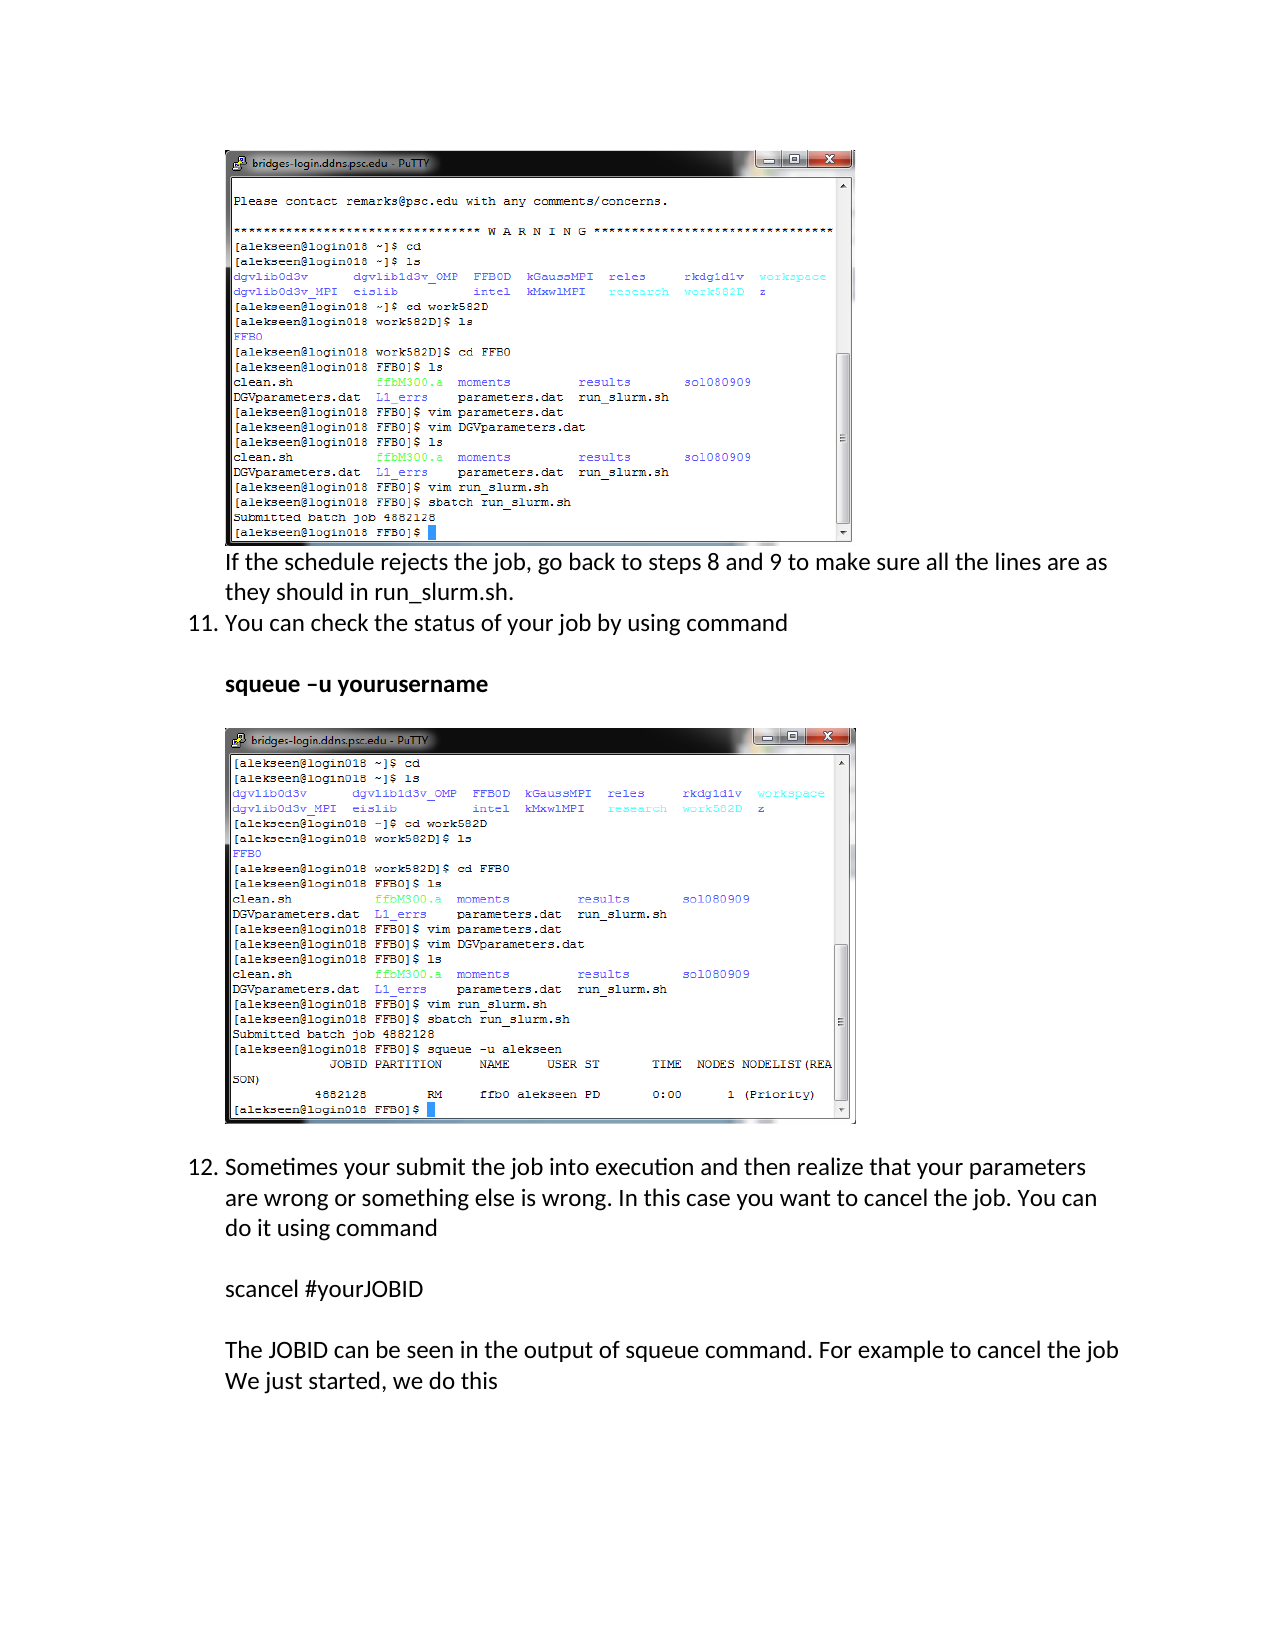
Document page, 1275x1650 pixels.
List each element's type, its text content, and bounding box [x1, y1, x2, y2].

picture [225, 728, 856, 1124]
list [187, 1151, 1125, 1396]
picture [225, 150, 855, 546]
